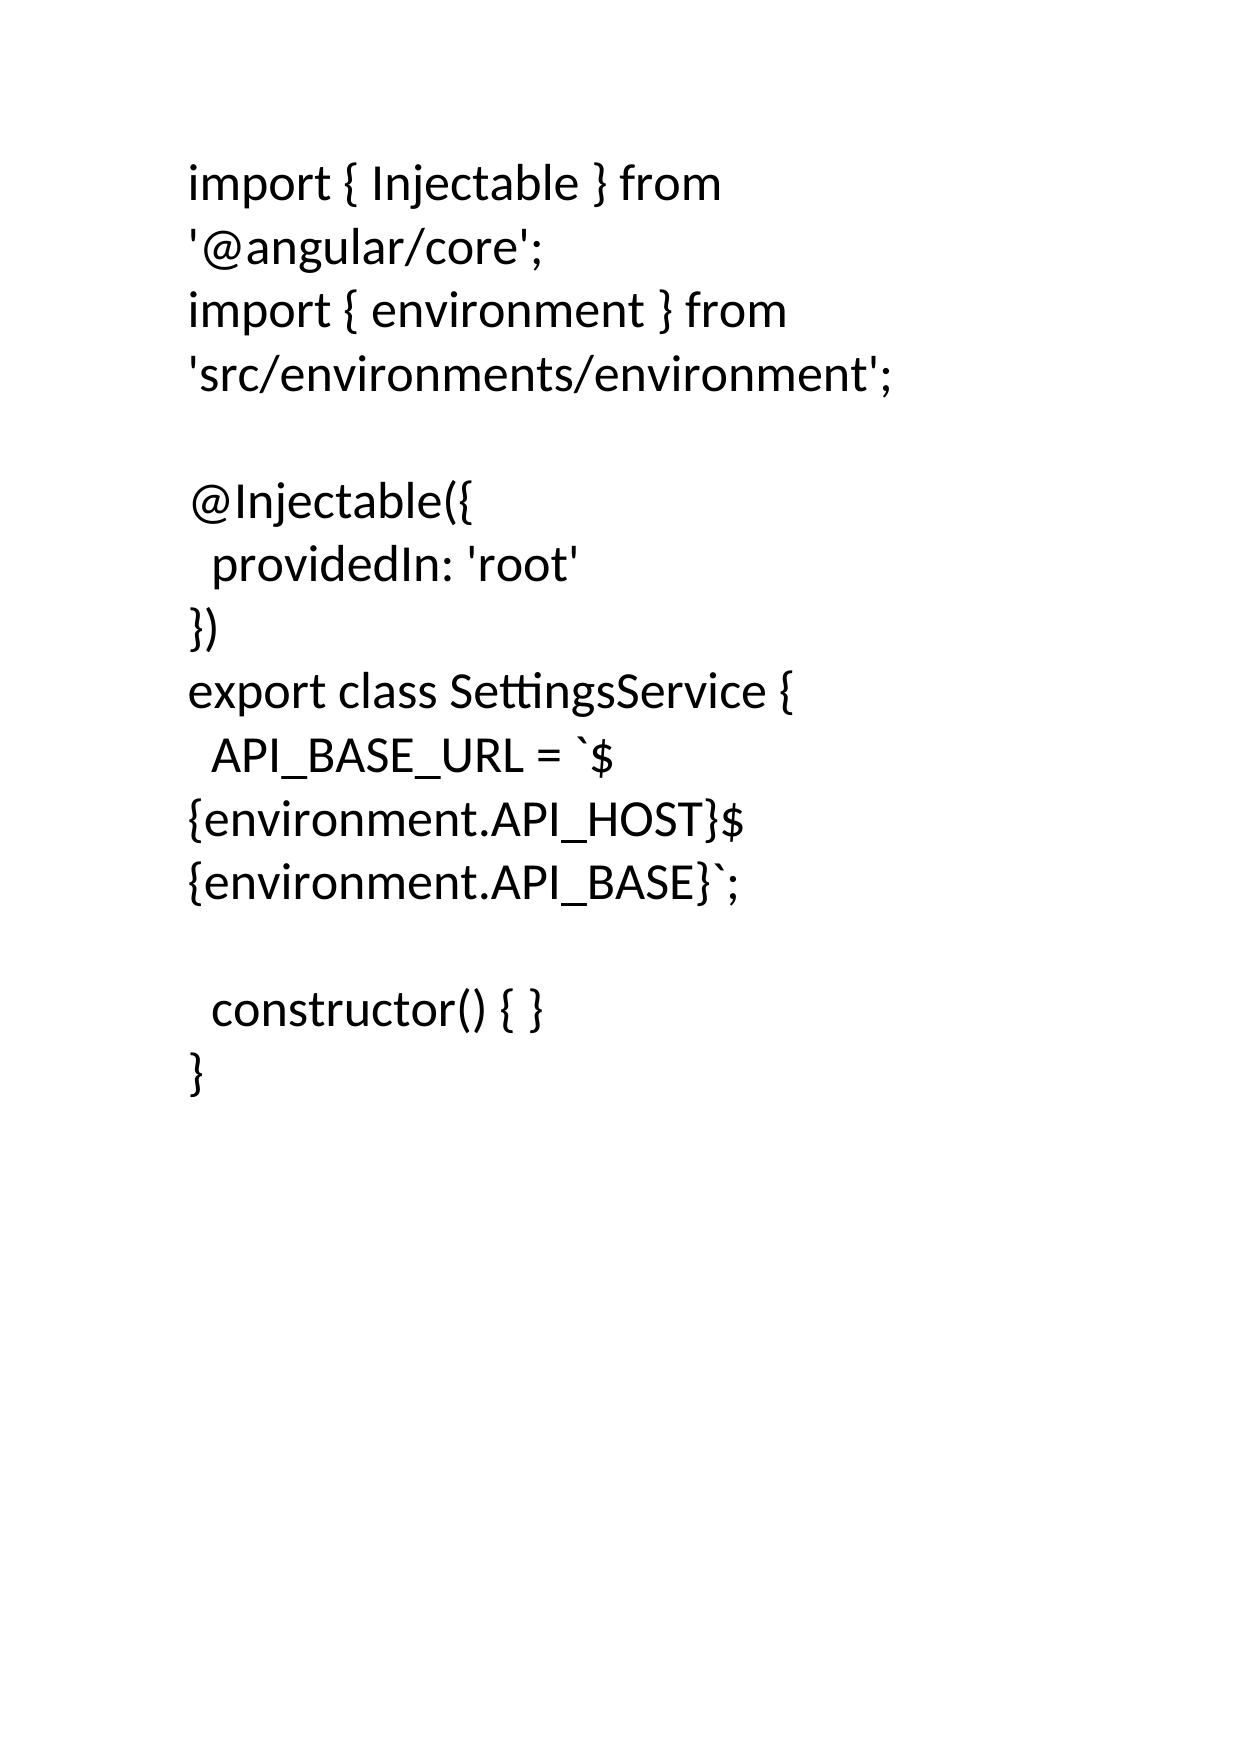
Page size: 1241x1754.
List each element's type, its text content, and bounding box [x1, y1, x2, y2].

text constructor() { } [187, 976, 1053, 1039]
text }) [187, 595, 1053, 658]
text export class SettingsService { [187, 658, 1053, 722]
text } [187, 1039, 1053, 1103]
text providedIn: 'root' [187, 531, 1053, 595]
text import { environment } from 'src/environments/environment'; [187, 277, 1053, 404]
text API_BASE_URL = `${environment.API_HOST}${environment.API_BASE}`; [187, 722, 1053, 912]
text @Injectable({ [187, 468, 1053, 531]
text import { Injectable } from '@angular/core'; [187, 150, 1053, 277]
